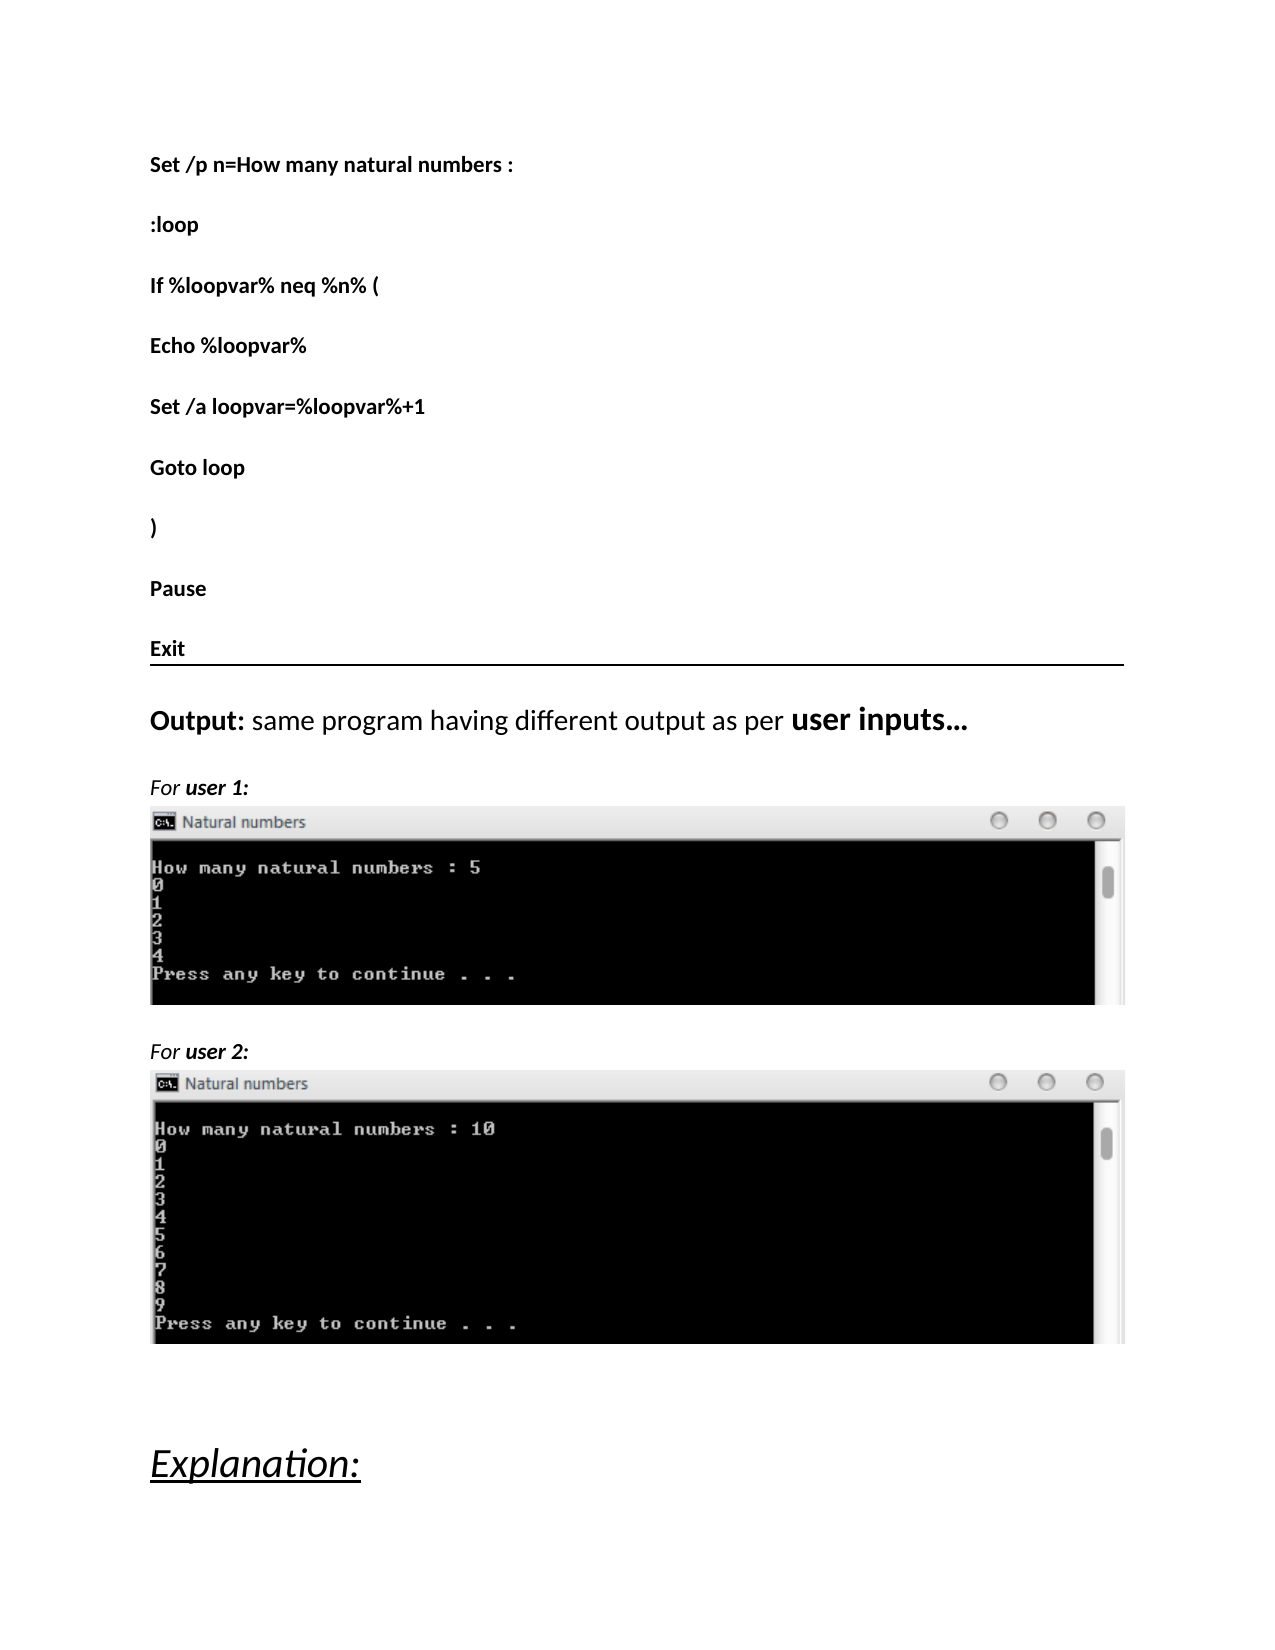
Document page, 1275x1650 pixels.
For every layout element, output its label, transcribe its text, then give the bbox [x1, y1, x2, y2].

text Output: same program having different output as per user inputs… [150, 698, 1124, 739]
text For user 1: [150, 773, 1124, 806]
text :loop [150, 211, 1124, 238]
text For user 2: [150, 1037, 1124, 1070]
text Echo %loopvar% [150, 332, 1124, 359]
text If %loopvar% neq %n% ( [150, 271, 1124, 299]
picture [150, 1070, 1125, 1344]
text Explanation: [150, 1437, 1124, 1488]
text Set /p n=How many natural numbers : [150, 150, 1124, 178]
text Exit [150, 634, 1124, 664]
text Goto loop [150, 453, 1124, 481]
text Set /a loopvar=%loopvar%+1 [150, 392, 1124, 420]
picture [150, 806, 1125, 1005]
text Pause [150, 574, 1124, 602]
text ) [150, 513, 1124, 541]
